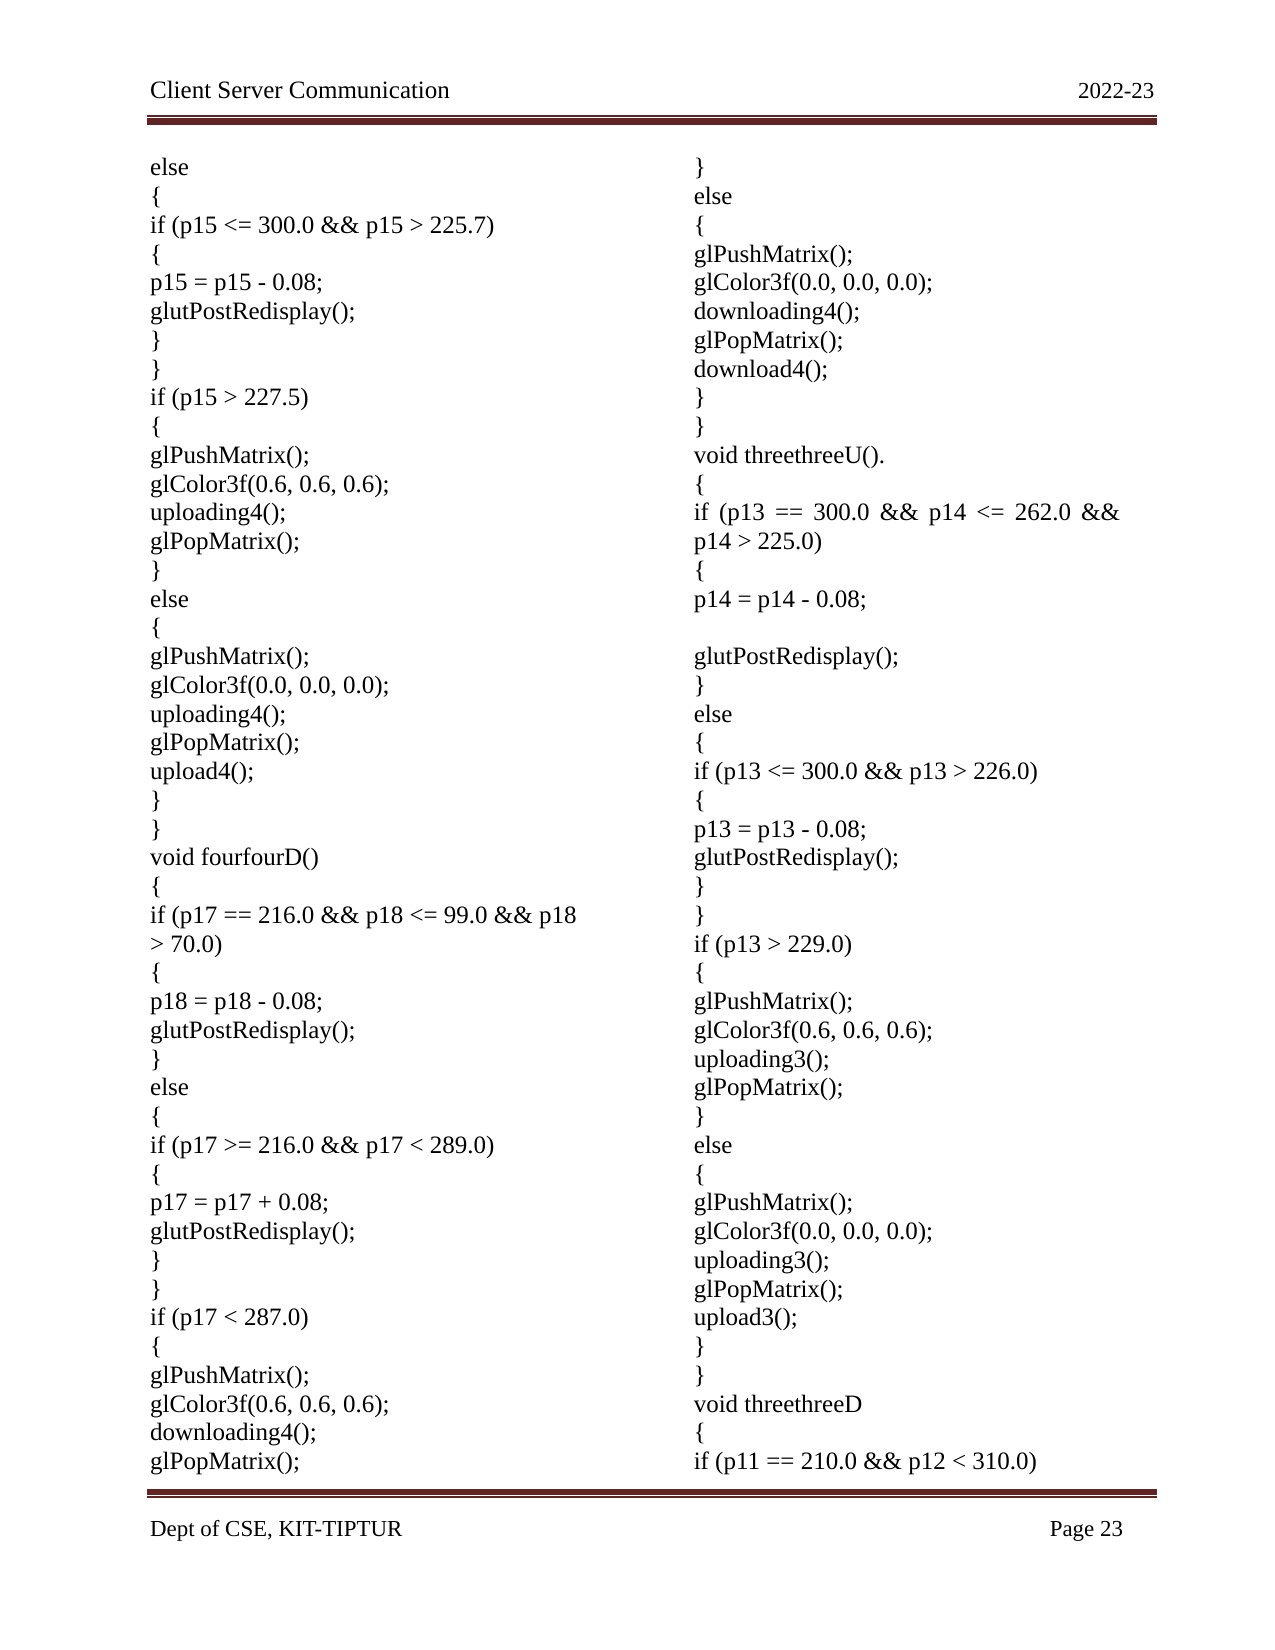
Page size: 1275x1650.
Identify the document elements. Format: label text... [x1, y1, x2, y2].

text { [150, 1331, 577, 1360]
text else [693, 699, 1121, 727]
text if (p13 > 229.0) [693, 929, 1121, 957]
text uploading3(); [693, 1044, 1121, 1072]
text } [150, 1044, 577, 1072]
text if (p13 <= 300.0 && p13 > 226.0) [693, 756, 1121, 785]
text upload3(); [693, 1302, 1121, 1331]
text if (p15 > 227.5) [150, 382, 577, 411]
text glPopMatrix(); [150, 526, 577, 555]
text glutPostRedisplay(); [150, 1015, 577, 1044]
text { [693, 957, 1121, 986]
text } [693, 152, 1121, 181]
text if (p17 < 287.0) [150, 1302, 577, 1331]
text downloading4(); [693, 296, 1121, 325]
text uploading3(); [693, 1245, 1121, 1274]
text glPopMatrix(); [693, 1072, 1121, 1101]
text } [150, 555, 577, 584]
text { [693, 1159, 1121, 1187]
text if (p15 <= 300.0 && p15 > 225.7) [150, 210, 577, 239]
text { [150, 1159, 577, 1187]
text glPushMatrix(); [150, 641, 577, 670]
text glutPostRedisplay(); [693, 641, 1121, 670]
text { [150, 181, 577, 210]
text void fourfourD() [150, 842, 577, 871]
text glPopMatrix(); [693, 325, 1121, 354]
text } [693, 1101, 1121, 1130]
text glColor3f(0.6, 0.6, 0.6); [150, 469, 577, 497]
text glPushMatrix(); [693, 1187, 1121, 1216]
text { [693, 785, 1121, 814]
text if (p13 == 300.0 && p14 <= 262.0 && p14 > 225.0) [693, 497, 1121, 555]
text glColor3f(0.6, 0.6, 0.6); [693, 1015, 1121, 1044]
text { [150, 411, 577, 440]
text else [150, 1072, 577, 1101]
text glPushMatrix(); [693, 986, 1121, 1015]
text if (p17 == 216.0 && p18 <= 99.0 && p18 > 70.0) [150, 900, 577, 957]
text } [150, 1245, 577, 1274]
text downloading4(); [150, 1417, 577, 1446]
text { [693, 555, 1121, 584]
text } [150, 325, 577, 354]
text } [150, 354, 577, 382]
text p18 = p18 - 0.08; [150, 986, 577, 1015]
text } [693, 1331, 1121, 1360]
text p15 = p15 - 0.08; [150, 267, 577, 296]
text glColor3f(0.0, 0.0, 0.0); [693, 267, 1121, 296]
text { [150, 239, 577, 267]
text } [150, 785, 577, 814]
text { [693, 469, 1121, 497]
text } [693, 1360, 1121, 1389]
text } [693, 411, 1121, 440]
text glPushMatrix(); [150, 1360, 577, 1389]
text { [693, 1417, 1121, 1446]
text glPopMatrix(); [150, 1446, 577, 1475]
text } [693, 871, 1121, 900]
text glPushMatrix(); [693, 239, 1121, 267]
text { [150, 957, 577, 986]
text glutPostRedisplay(); [150, 1216, 577, 1245]
text p17 = p17 + 0.08; [150, 1187, 577, 1216]
text else [693, 1130, 1121, 1159]
text } [693, 382, 1121, 411]
text p13 = p13 - 0.08; [693, 814, 1121, 842]
text uploading4(); [150, 497, 577, 526]
text void threethreeD [693, 1389, 1121, 1417]
text else [150, 584, 577, 612]
text void threethreeU(). [693, 440, 1121, 469]
text download4(); [693, 354, 1121, 382]
text glColor3f(0.6, 0.6, 0.6); [150, 1389, 577, 1417]
text uploading4(); [150, 699, 577, 727]
text else [150, 152, 577, 181]
text { [150, 1101, 577, 1130]
text glPopMatrix(); [693, 1274, 1121, 1302]
text } [150, 1274, 577, 1302]
text glColor3f(0.0, 0.0, 0.0); [150, 670, 577, 699]
text p14 = p14 - 0.08; [693, 584, 1121, 612]
text { [150, 871, 577, 900]
text glPushMatrix(); [150, 440, 577, 469]
text upload4(); [150, 756, 577, 785]
text } [693, 900, 1121, 929]
text if (p11 == 210.0 && p12 < 310.0) [693, 1446, 1121, 1475]
text else [693, 181, 1121, 210]
text { [693, 210, 1121, 239]
text glColor3f(0.0, 0.0, 0.0); [693, 1216, 1121, 1245]
text } [150, 814, 577, 842]
text glPopMatrix(); [150, 727, 577, 756]
text glutPostRedisplay(); [150, 296, 577, 325]
text { [150, 612, 577, 641]
text if (p17 >= 216.0 && p17 < 289.0) [150, 1130, 577, 1159]
text } [693, 670, 1121, 699]
text glutPostRedisplay(); [693, 842, 1121, 871]
text { [693, 727, 1121, 756]
